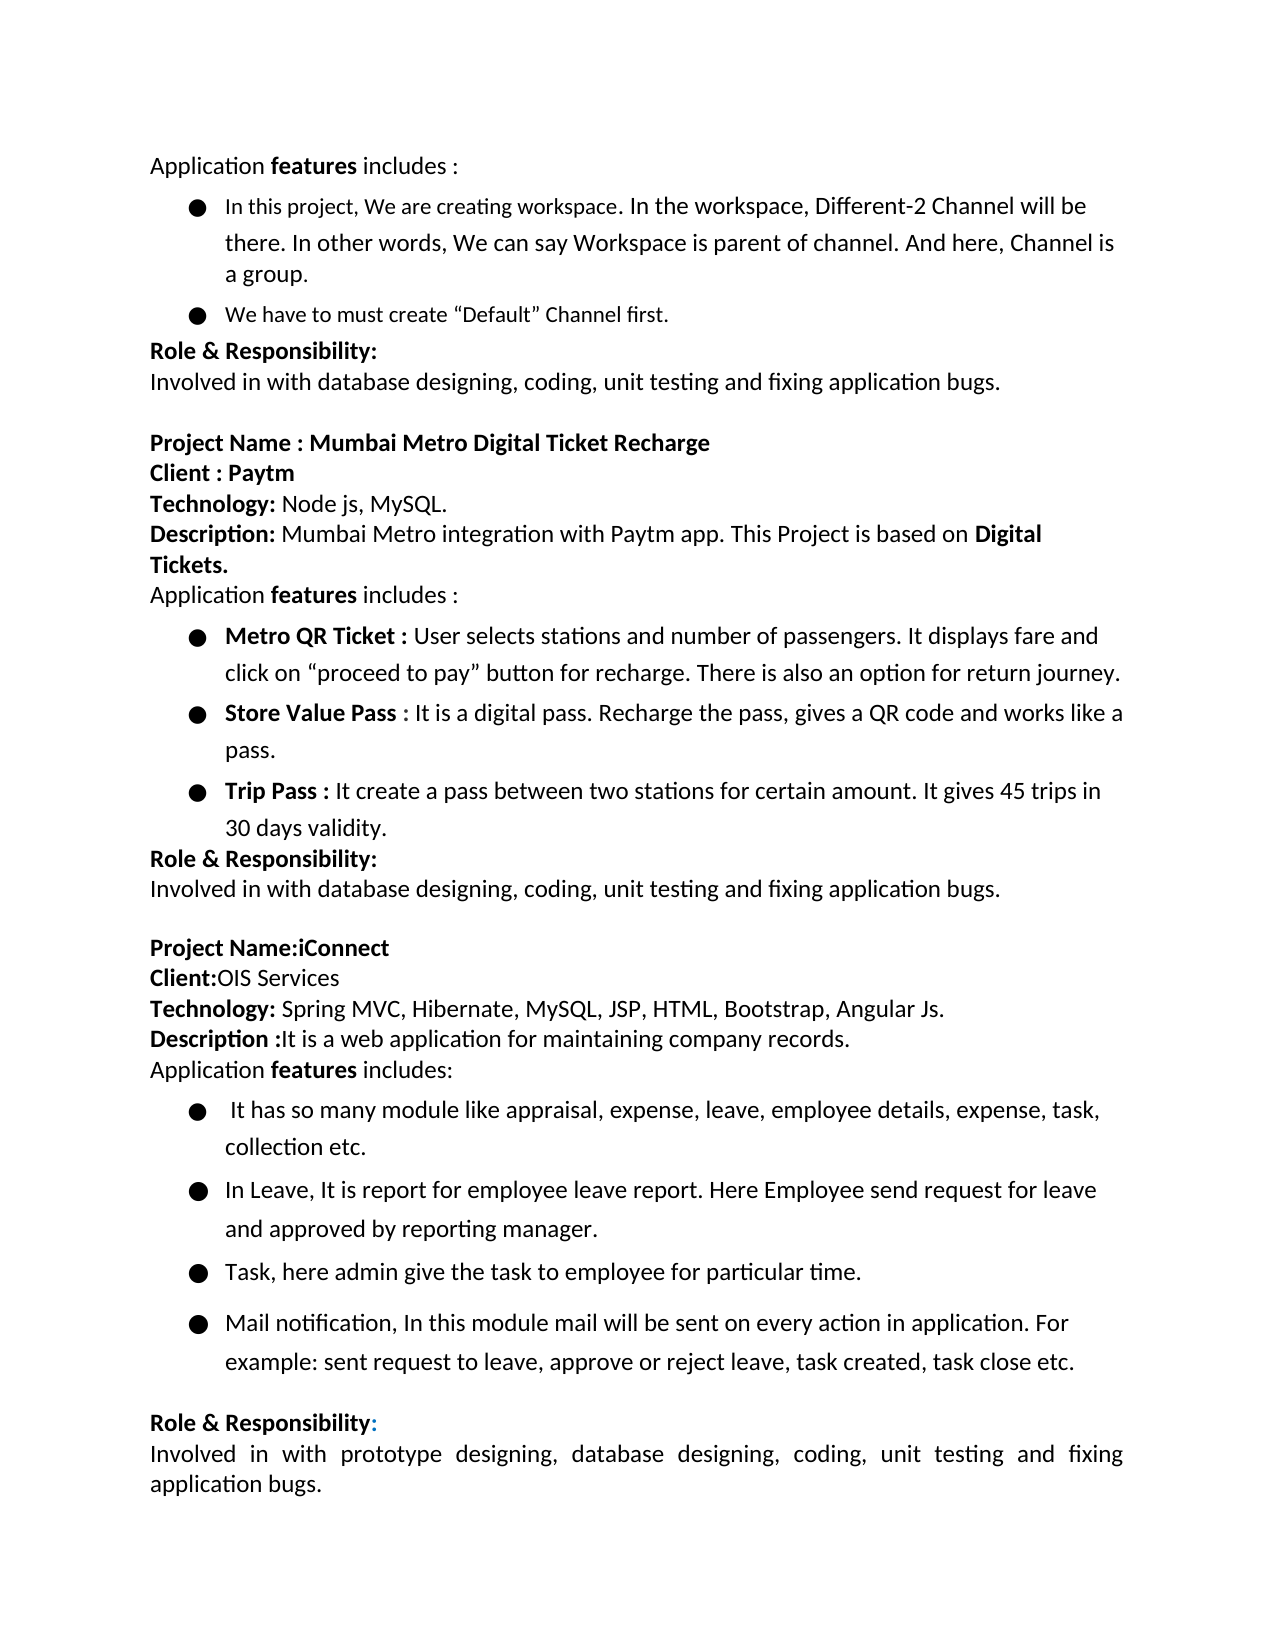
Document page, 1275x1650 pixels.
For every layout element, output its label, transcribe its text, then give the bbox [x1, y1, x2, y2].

text Project Name : Mumbai Metro Digital Ticket Recharge [112, 427, 1125, 458]
list We have to must create “Default” Channel first. [187, 288, 1125, 336]
text Description :It is a web application for maintaining company records. [150, 1023, 1125, 1054]
list Store Value Pass : It is a digital pass. Recharge the pass, gives a QR code and works like a pass. [187, 688, 1125, 765]
text Technology: Node js, MySQL. [150, 488, 1125, 519]
list In this project, We are creating workspace. In the workspace, Different-2 Channel will be there. In other words, We can say Workspace is parent of channel. And here, Channel is a group. [187, 181, 1125, 288]
text Project Name:iConnect [150, 932, 1125, 962]
text Role & Responsibility: [150, 843, 1125, 873]
list In Leave, It is report for employee leave report. Here Employee send request for leave and approved by reporting manager. [187, 1162, 1125, 1244]
text Application features includes : [150, 580, 1125, 610]
text Involved in with prototype designing, database designing, coding, unit testing and fixing application bugs. [150, 1438, 1125, 1499]
text Client:OIS Services [150, 962, 1125, 993]
list Trip Pass : It create a pass between two stations for certain amount. It gives 45 trips in 30 days validity. [187, 765, 1125, 843]
text Involved in with database designing, coding, unit testing and fixing application bugs. [150, 366, 1125, 397]
text Technology: Spring MVC, Hibernate, MySQL, JSP, HTML, Bootstrap, Angular Js. [150, 993, 1125, 1023]
list Task, here admin give the task to employee for particular time. [187, 1244, 1125, 1295]
list Mail notification, In this module mail will be sent on every action in application. For example: sent request to leave, approve or reject leave, task created, task close etc. [187, 1295, 1125, 1377]
list Metro QR Ticket : User selects stations and number of passengers. It displays fare and click on “proceed to pay” button for recharge. There is also an option for return journey. [187, 610, 1125, 688]
list It has so many module like appraisal, expense, leave, employee details, expense, task, collection etc. [187, 1084, 1125, 1162]
text Involved in with database designing, coding, unit testing and fixing application bugs. [150, 873, 1125, 904]
text Role & Responsibility: [150, 1407, 1125, 1438]
text Application features includes : [150, 150, 1125, 181]
text Description: Mumbai Metro integration with Paytm app. This Project is based on Digital Tickets. [150, 519, 1125, 580]
text Role & Responsibility: [150, 336, 1125, 366]
text Application features includes: [150, 1054, 1125, 1084]
text Client : Paytm [150, 458, 1125, 488]
